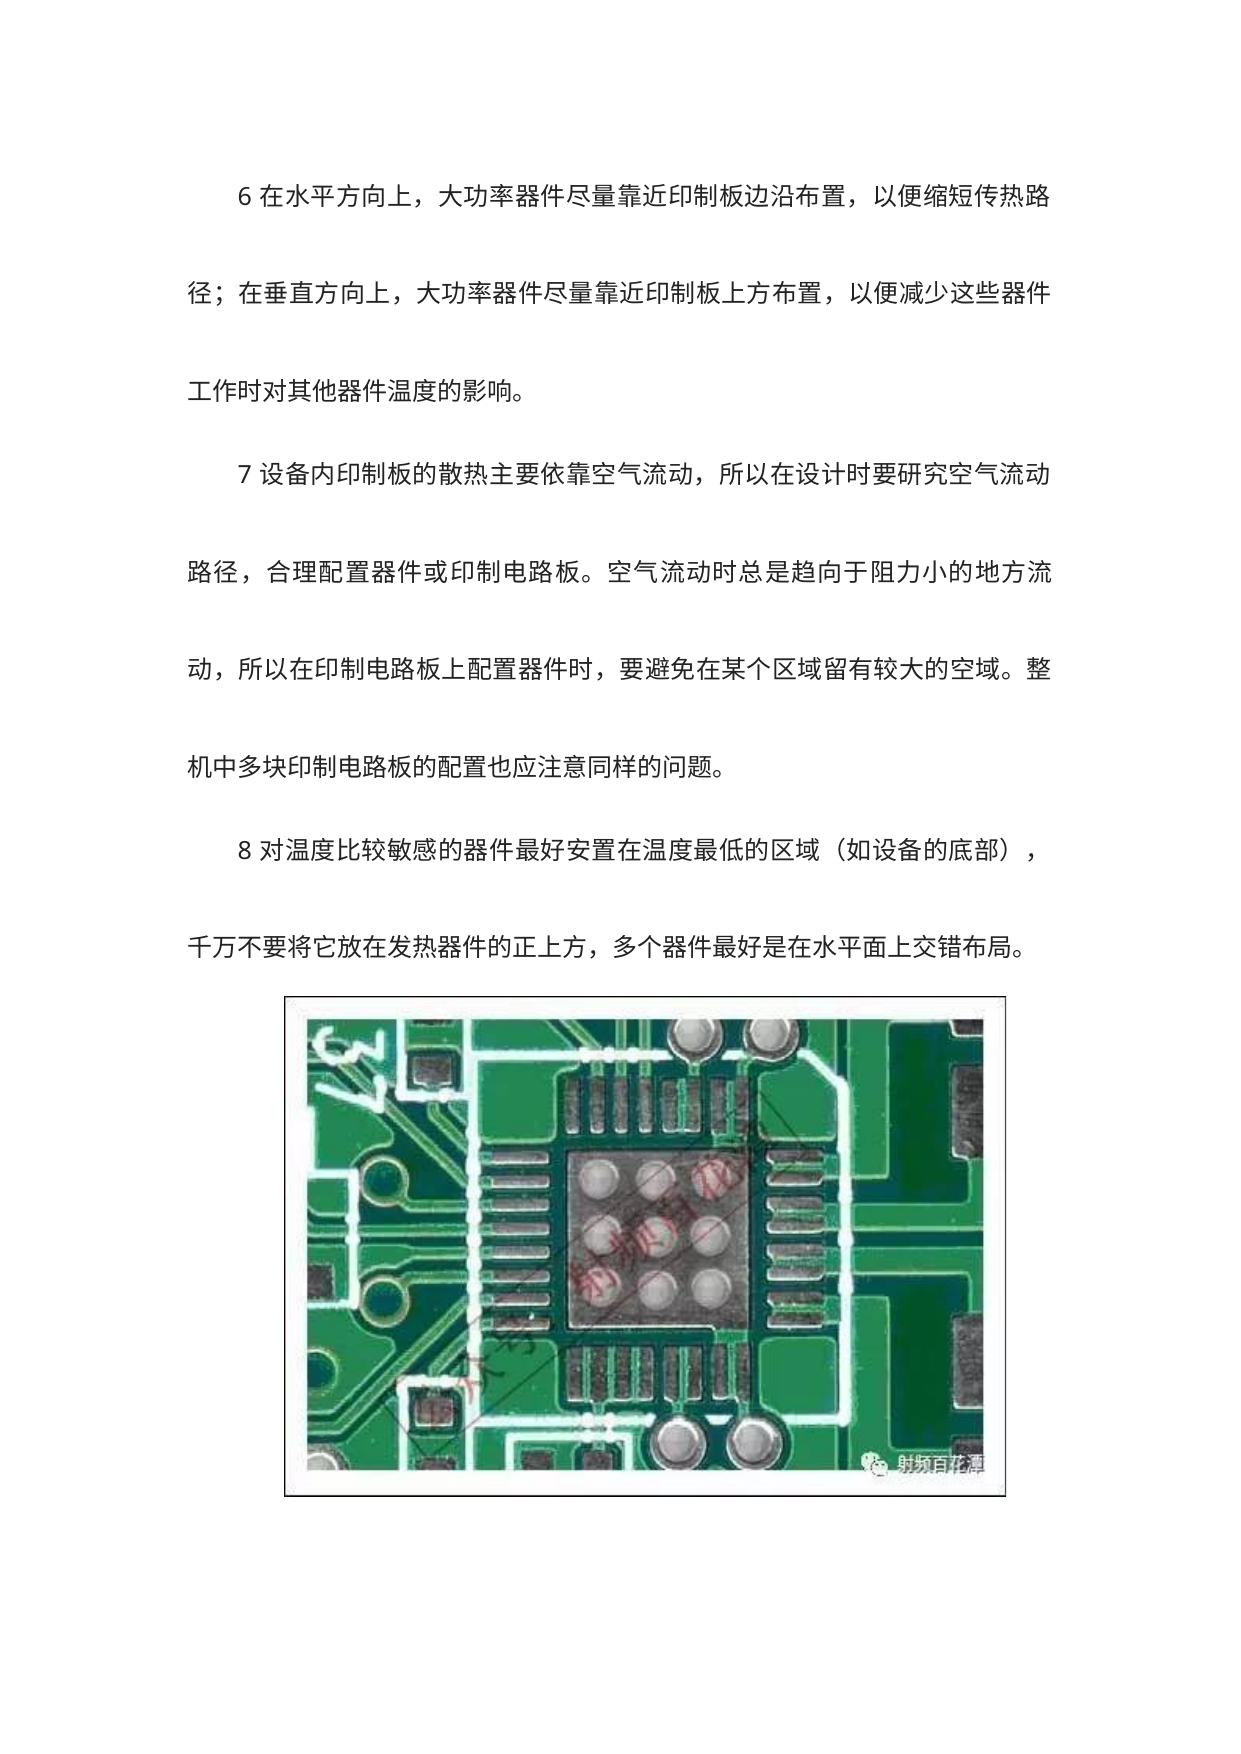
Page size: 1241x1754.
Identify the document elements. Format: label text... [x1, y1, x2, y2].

text 6 在水平方向上，大功率器件尽量靠近印制板边沿布置，以便缩短传热路径；在垂直方向上，大功率器件尽量靠近印制板上方布置，以便减少这些器件工作时对其他器件温度的影响。 [187, 162, 1053, 422]
picture [284, 996, 1007, 1497]
text 7 设备内印制板的散热主要依靠空气流动，所以在设计时要研究空气流动路径，合理配置器件或印制电路板。空气流动时总是趋向于阻力小的地方流动，所以在印制电路板上配置器件时，要避免在某个区域留有较大的空域。整机中多块印制电路板的配置也应注意同样的问题。 [187, 440, 1053, 798]
text 8 对温度比较敏感的器件最好安置在温度最低的区域（如设备的底部），千万不要将它放在发热器件的正上方，多个器件最好是在水平面上交错布局。 [187, 816, 1053, 978]
